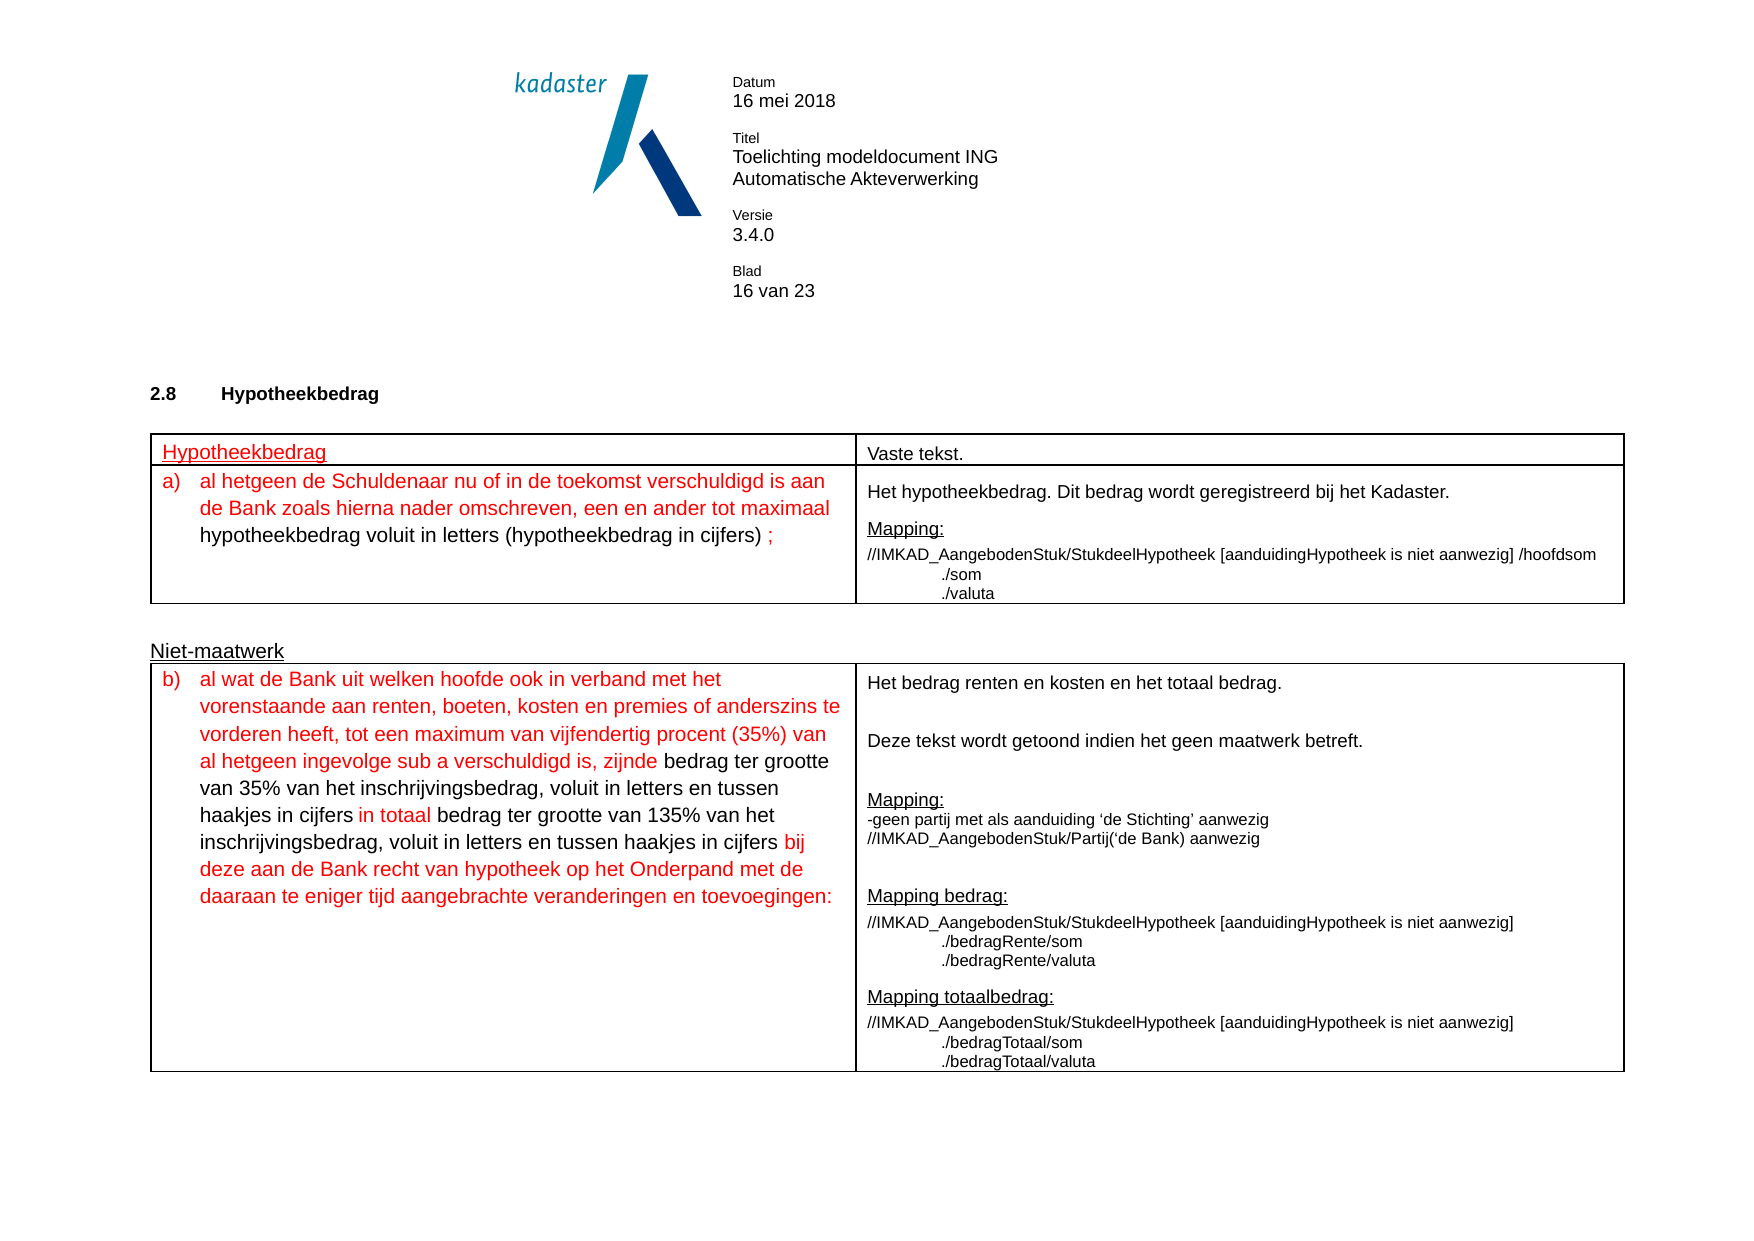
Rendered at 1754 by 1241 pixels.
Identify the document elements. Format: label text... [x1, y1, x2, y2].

text Niet-maatwerk [150, 633, 1604, 663]
subtitle Hypotheekbedrag [150, 375, 1604, 404]
table_header Hypotheekbedrag [152, 435, 855, 464]
table_header Het bedrag renten en kosten en het totaal bedrag. Deze tekst wordt getoond indien het geen maatwerk betreft. Mapping: -geen partij met als aanduiding ‘de Stichting’ aanwezig //IMKAD_AangebodenStuk/Partij(‘de Bank) aanwezig Mapping bedrag: //IMKAD_AangebodenStuk/StukdeelHypotheek [aanduidingHypotheek is niet aanwezig] ./bedragRente/som ./bedragRente/valuta Mapping totaalbedrag: //IMKAD_AangebodenStuk/StukdeelHypotheek [aanduidingHypotheek is niet aanwezig] ./bedragTotaal/som ./bedragTotaal/valuta [857, 664, 1623, 1071]
picture [422, 0, 795, 288]
table_cell al hetgeen de Schuldenaar nu of in de toekomst verschuldigd is aan de Bank zoals hierna nader omschreven, een en ander tot maximaal hypotheekbedrag voluit in letters (hypotheekbedrag in cijfers) ; [152, 466, 855, 603]
table_header Vaste tekst. [857, 435, 1623, 464]
table_header al wat de Bank uit welken hoofde ook in verband met het vorenstaande aan renten, boeten, kosten en premies of anderszins te vorderen heeft, tot een maximum van vijfendertig procent (35%) van al hetgeen ingevolge sub a verschuldigd is, zijnde bedrag ter grootte van 35% van het inschrijvingsbedrag, voluit in letters en tussen haakjes in cijfers in totaal bedrag ter grootte van 135% van het inschrijvingsbedrag, voluit in letters en tussen haakjes in cijfers bij deze aan de Bank recht van hypotheek op het Onderpand met de daaraan te eniger tijd aangebrachte veranderingen en toevoegingen: [152, 664, 855, 1071]
table_cell Het hypotheekbedrag. Dit bedrag wordt geregistreerd bij het Kadaster. Mapping: //IMKAD_AangebodenStuk/StukdeelHypotheek [aanduidingHypotheek is niet aanwezig] /hoofdsom ./som ./valuta [857, 466, 1623, 603]
